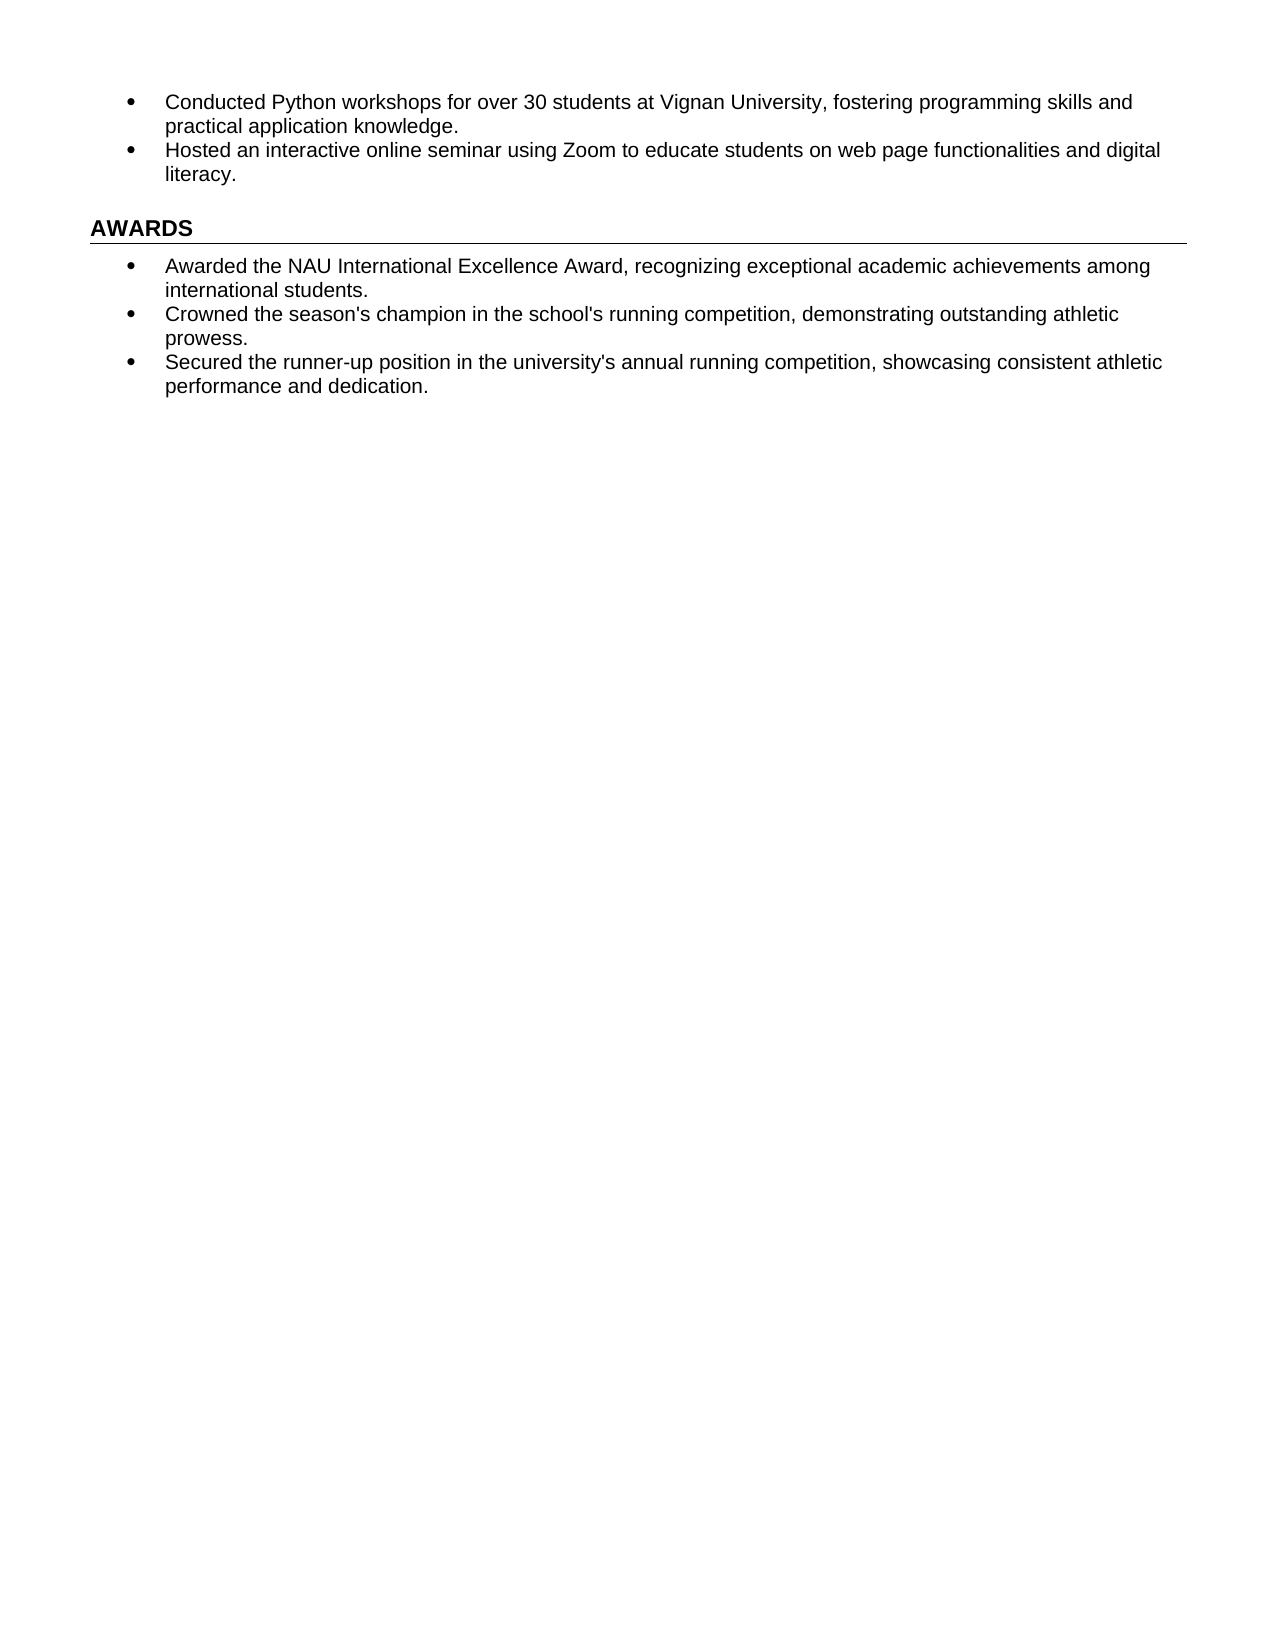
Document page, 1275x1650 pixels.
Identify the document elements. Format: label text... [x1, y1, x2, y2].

list Crowned the season's champion in the school's running competition, demonstrating outstanding athletic prowess. [127, 302, 1187, 350]
list Conducted Python workshops for over 30 students at Vignan University, fostering programming skills and practical application knowledge. [127, 90, 1187, 138]
list Secured the runner-up position in the university's annual running competition, showcasing consistent athletic performance and dedication. [127, 350, 1187, 398]
list Hosted an interactive online seminar using Zoom to educate students on web page functionalities and digital literacy. [127, 138, 1187, 215]
text AWARDS [90, 215, 1187, 243]
list Awarded the NAU International Excellence Award, recognizing exceptional academic achievements among international students. [127, 254, 1187, 302]
